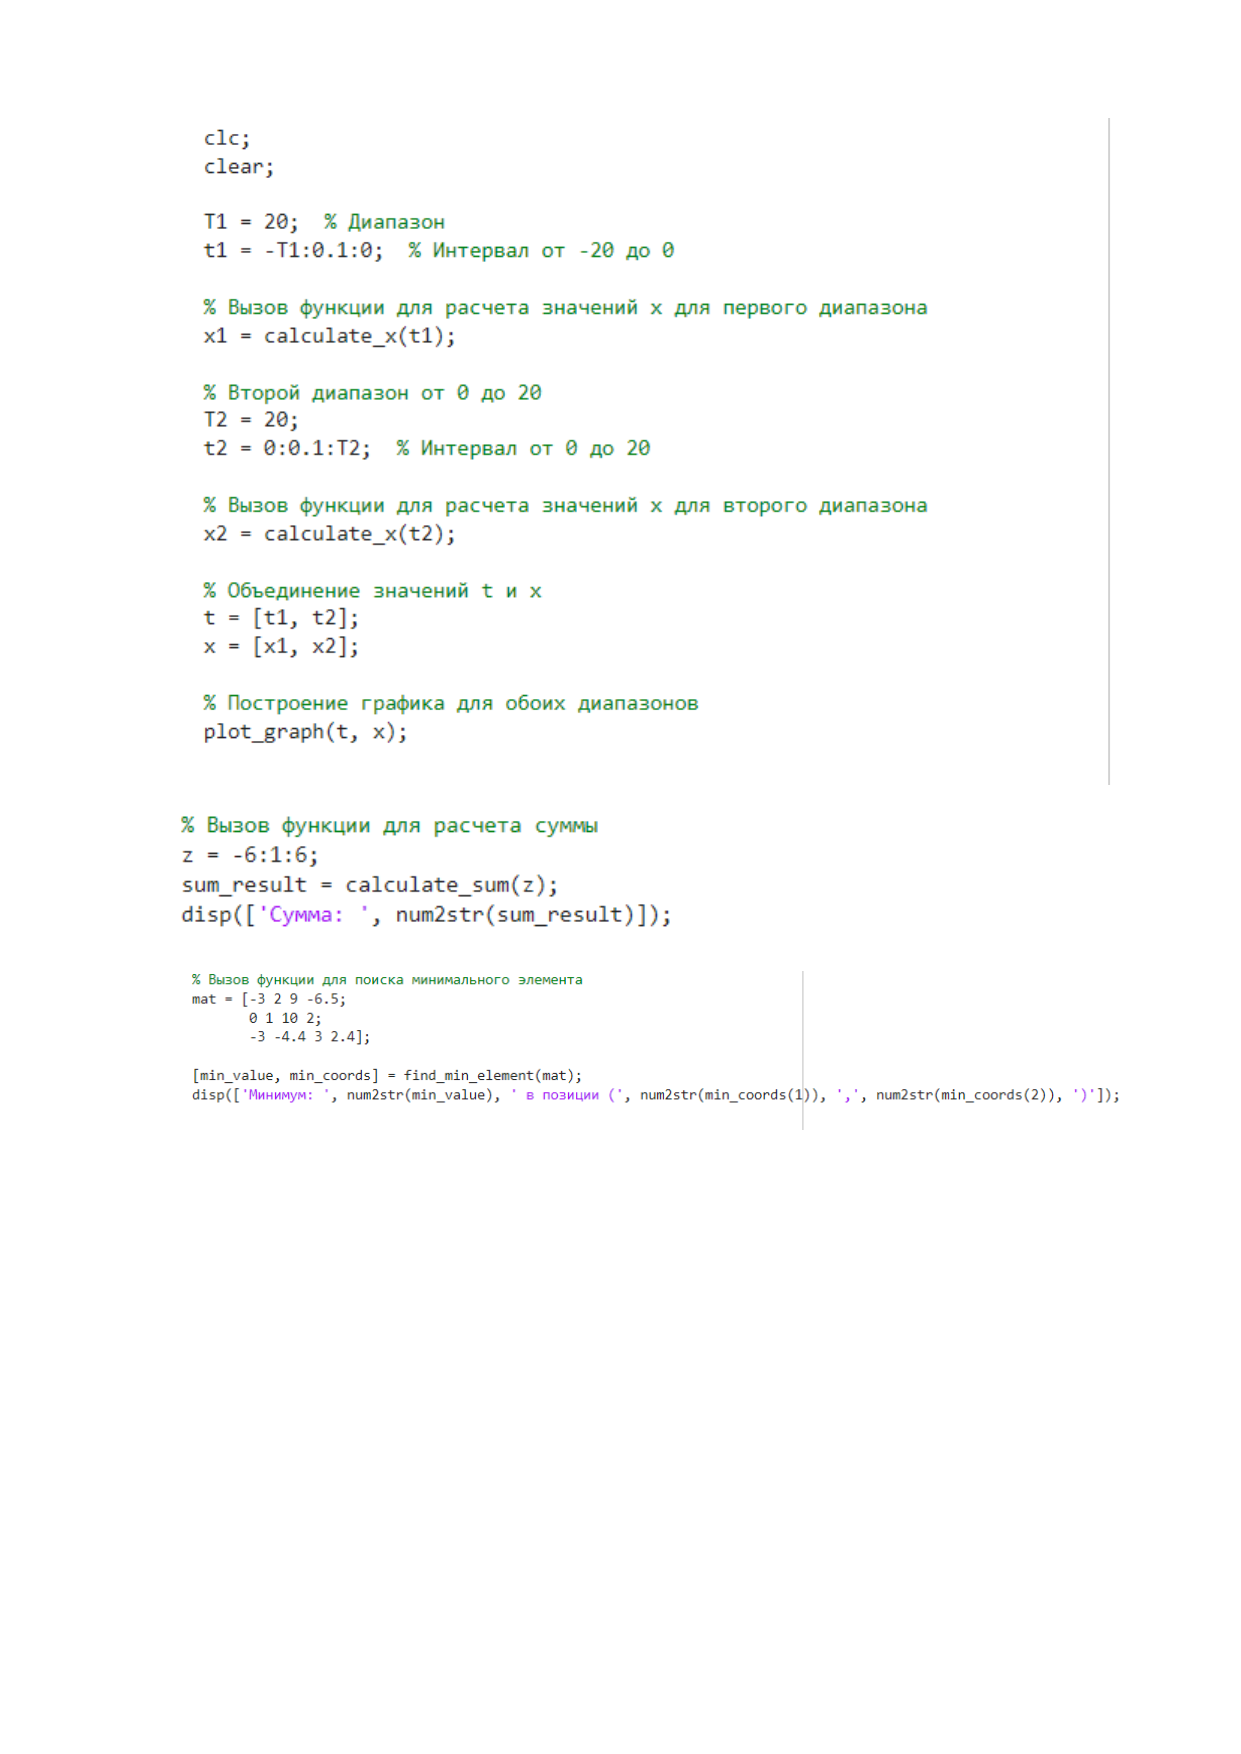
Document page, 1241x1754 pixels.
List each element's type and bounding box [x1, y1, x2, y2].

picture [177, 971, 1152, 1130]
picture [177, 809, 720, 947]
picture [177, 118, 1152, 785]
